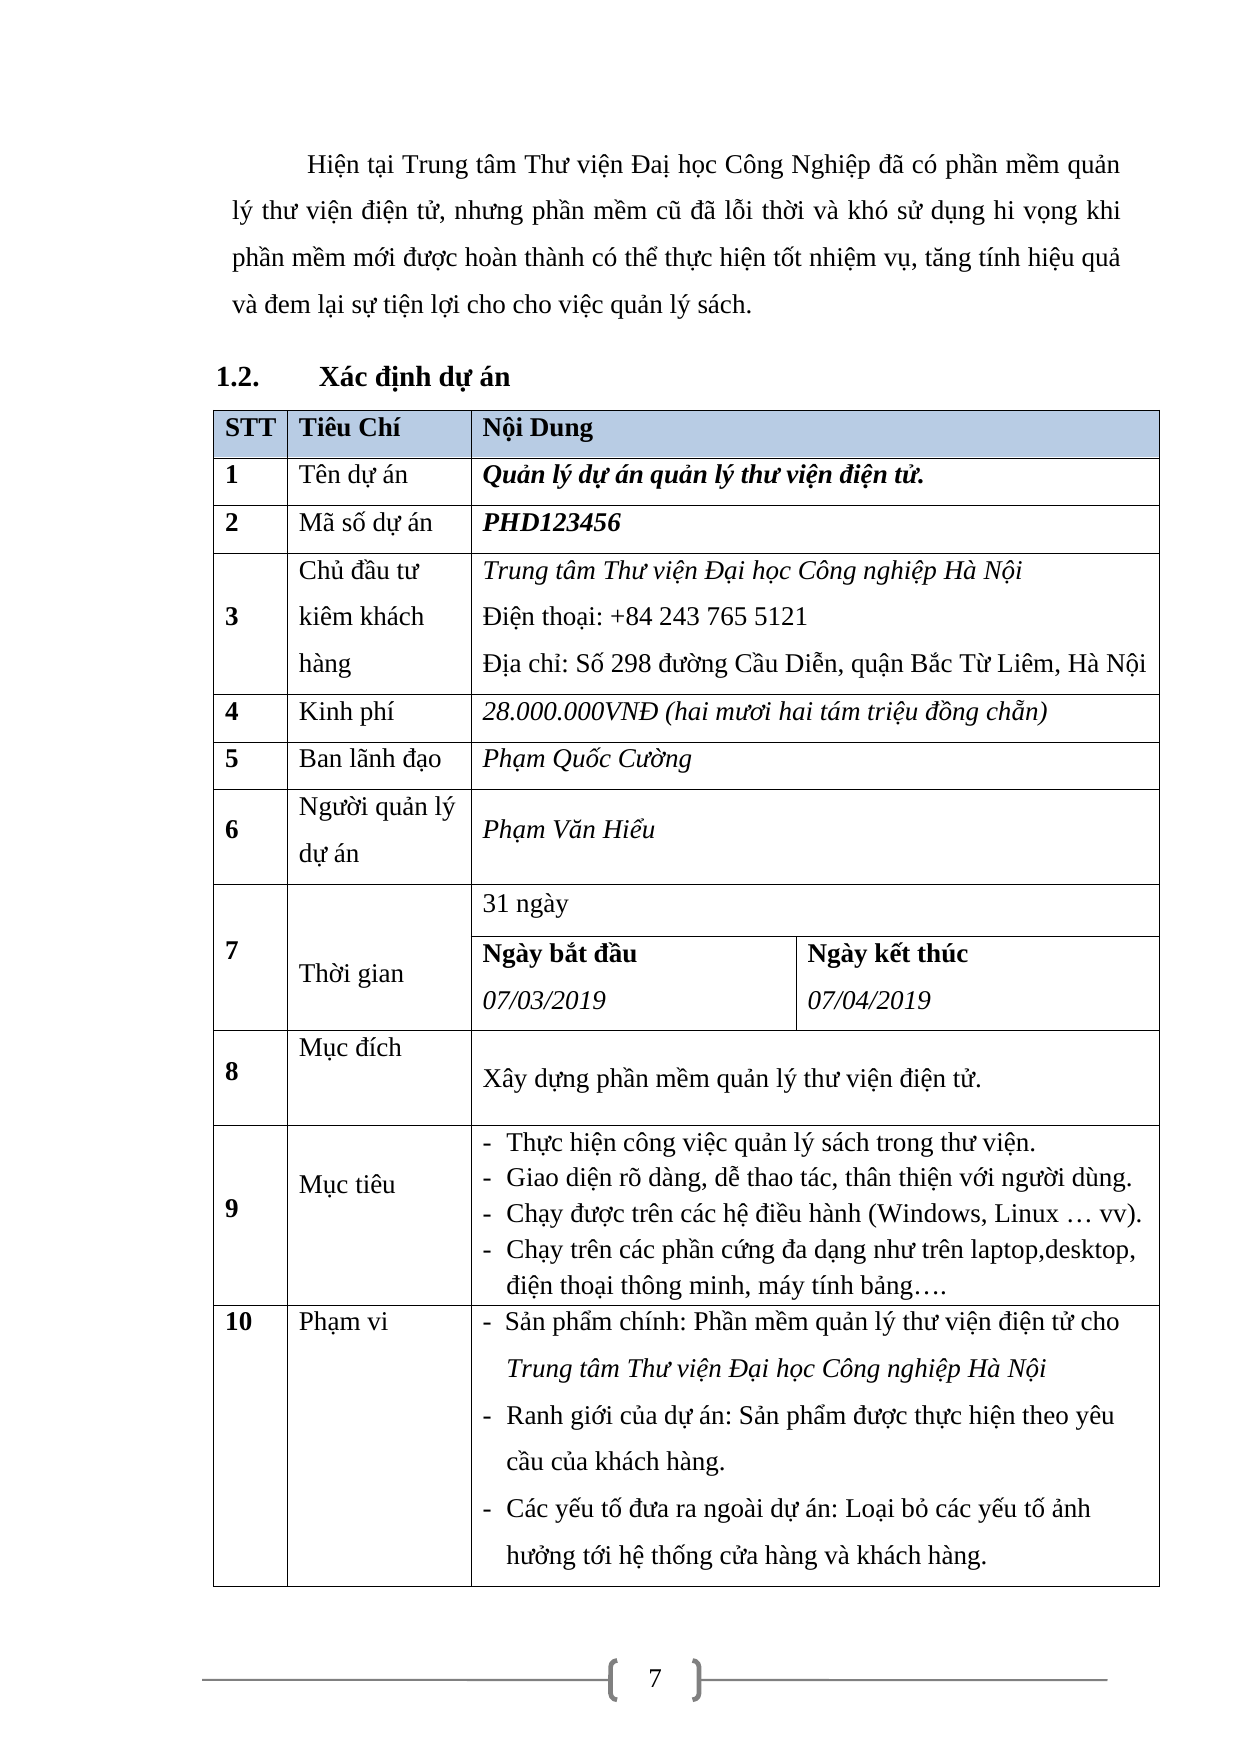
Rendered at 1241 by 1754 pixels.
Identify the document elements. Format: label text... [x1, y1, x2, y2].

table_cell 5 [214, 743, 287, 789]
table_cell Chủ đầu tư kiêm khách hàng [288, 554, 471, 694]
table_cell Mã số dự án [288, 506, 471, 553]
table_cell 6 [214, 790, 287, 884]
table_cell Người quản lý dự án [288, 790, 471, 884]
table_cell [472, 1306, 1159, 1586]
table_header STT [214, 411, 287, 457]
table_cell 2 [214, 506, 287, 553]
table_cell 10 [214, 1306, 287, 1586]
table_cell Phạm vi [288, 1306, 471, 1586]
table_cell Quản lý dự án quản lý thư viện điện tử. [472, 459, 1159, 505]
table_cell 8 [214, 1031, 287, 1125]
table_cell 7 [214, 885, 287, 1030]
table_header Tiêu Chí [288, 411, 471, 457]
table_cell Ngày bắt đầu 07/03/2019 [472, 937, 796, 1030]
table_cell PHD123456 [472, 506, 1159, 553]
table_cell 28.000.000VNĐ (hai mươi hai tám triệu đồng chẵn) [472, 695, 1159, 742]
table_cell 3 [214, 554, 287, 694]
table_header Nội Dung [472, 411, 1159, 457]
table_cell 1 [214, 459, 287, 505]
table_cell Phạm Quốc Cường [472, 743, 1159, 789]
table_cell 31 ngày [472, 885, 1159, 936]
table_cell 9 [214, 1126, 287, 1304]
list Hiện tại Trung tâm Thư viện Đaị học Công Nghiệp đã có phần mềm quản lý thư viện điện tử, nhưng phần mềm cũ đã lỗi thời và khó sử dụng hi vọng khi phần mềm mới được hoàn thành có thể thực hiện tốt nhiệm vụ, tăng tính hiệu quả và đem lại sự tiện lợi cho cho việc quản lý sách. [232, 148, 1122, 319]
table_cell 4 [214, 695, 287, 742]
subtitle Xác định dự án [216, 359, 1122, 393]
table_cell Trung tâm Thư viện Đại học Công nghiệp Hà Nội Điện thoại: +84 243 765 5121 Địa chỉ: Số 298 đường Cầu Diễn, quận Bắc Từ Liêm, Hà Nội [472, 554, 1159, 694]
table_cell Tên dự án [288, 459, 471, 505]
table_cell Ban lãnh đạo [288, 743, 471, 789]
table_cell Kinh phí [288, 695, 471, 742]
table_cell Ngày kết thúc 07/04/2019 [797, 937, 1159, 1030]
table_cell Phạm Văn Hiểu [472, 790, 1159, 884]
table_cell Mục tiêu [288, 1126, 471, 1304]
table_cell Mục đích [288, 1031, 471, 1125]
table_cell Thời gian [288, 885, 471, 1030]
table_cell Xây dựng phần mềm quản lý thư viện điện tử. [472, 1031, 1159, 1125]
